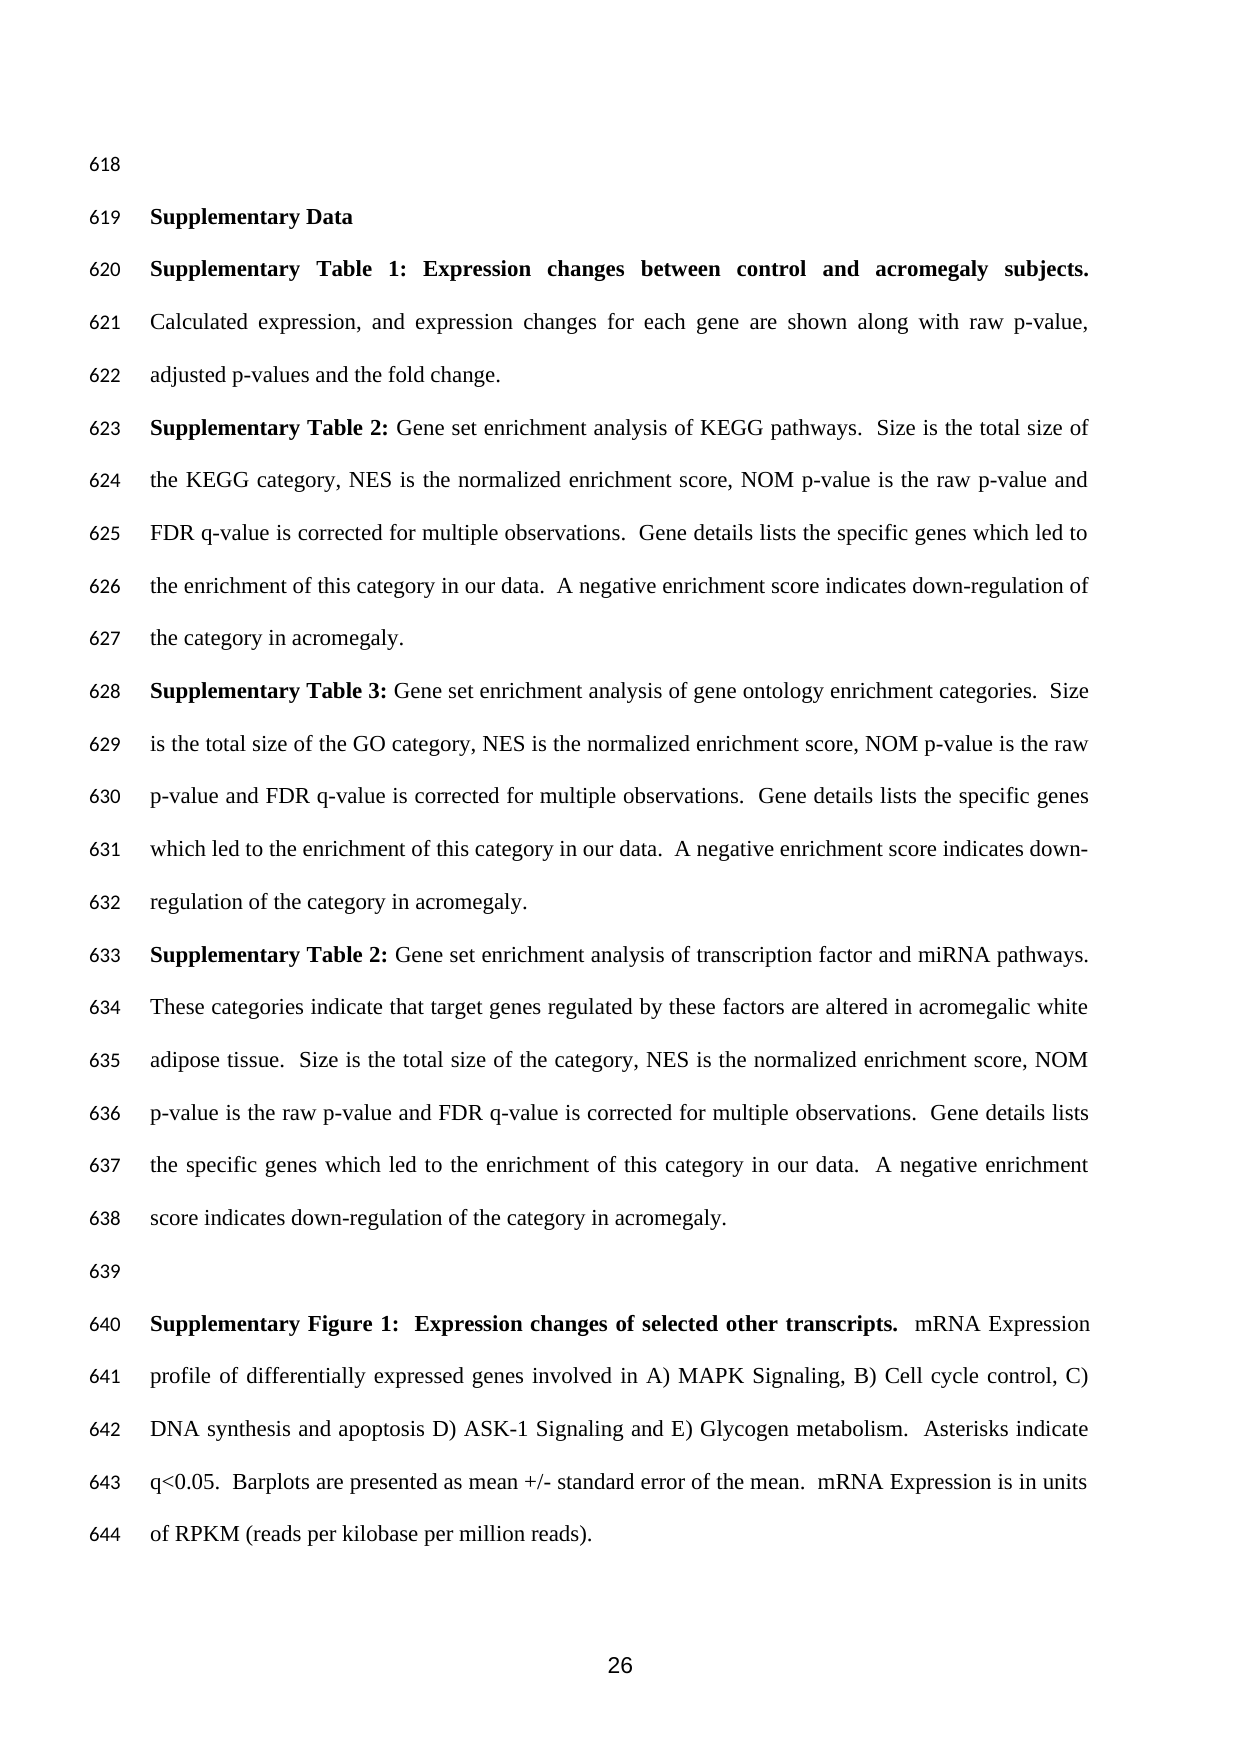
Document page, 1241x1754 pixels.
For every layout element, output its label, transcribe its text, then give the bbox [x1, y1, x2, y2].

text Supplementary Table 1: Expression changes between control and acromegaly subjects. Calculated expression, and expression changes for each gene are shown along with raw p-value, adjusted p-values and the fold change. [150, 255, 1090, 387]
text Supplementary Table 2: Gene set enrichment analysis of transcription factor and miRNA pathways. These categories indicate that target genes regulated by these factors are altered in acromegalic white adipose tissue. Size is the total size of the category, NES is the normalized enrichment score, NOM p-value is the raw p-value and FDR q-value is corrected for multiple observations. Gene details lists the specific genes which led to the enrichment of this category in our data. A negative enrichment score indicates down-regulation of the category in acromegaly. [150, 941, 1090, 1231]
text Supplementary Data [150, 203, 1090, 229]
text Supplementary Table 3: Gene set enrichment analysis of gene ontology enrichment categories. Size is the total size of the GO category, NES is the normalized enrichment score, NOM p-value is the raw p-value and FDR q-value is corrected for multiple observations. Gene details lists the specific genes which led to the enrichment of this category in our data. A negative enrichment score indicates down-regulation of the category in acromegaly. [150, 677, 1090, 914]
text Supplementary Table 2: Gene set enrichment analysis of KEGG pathways. Size is the total size of the KEGG category, NES is the normalized enrichment score, NOM p-value is the raw p-value and FDR q-value is corrected for multiple observations. Gene details lists the specific genes which led to the enrichment of this category in our data. A negative enrichment score indicates down-regulation of the category in acromegaly. [150, 413, 1090, 651]
text Supplementary Figure 1: Expression changes of selected other transcripts. mRNA Expression profile of differentially expressed genes involved in A) MAPK Signaling, B) Cell cycle control, C) DNA synthesis and apoptosis D) ASK-1 Signaling and E) Glycogen metabolism. Asterisks indicate q<0.05. Barplots are presented as mean +/- standard error of the mean. mRNA Expression is in units of RPKM (reads per kilobase per million reads). [150, 1309, 1090, 1547]
